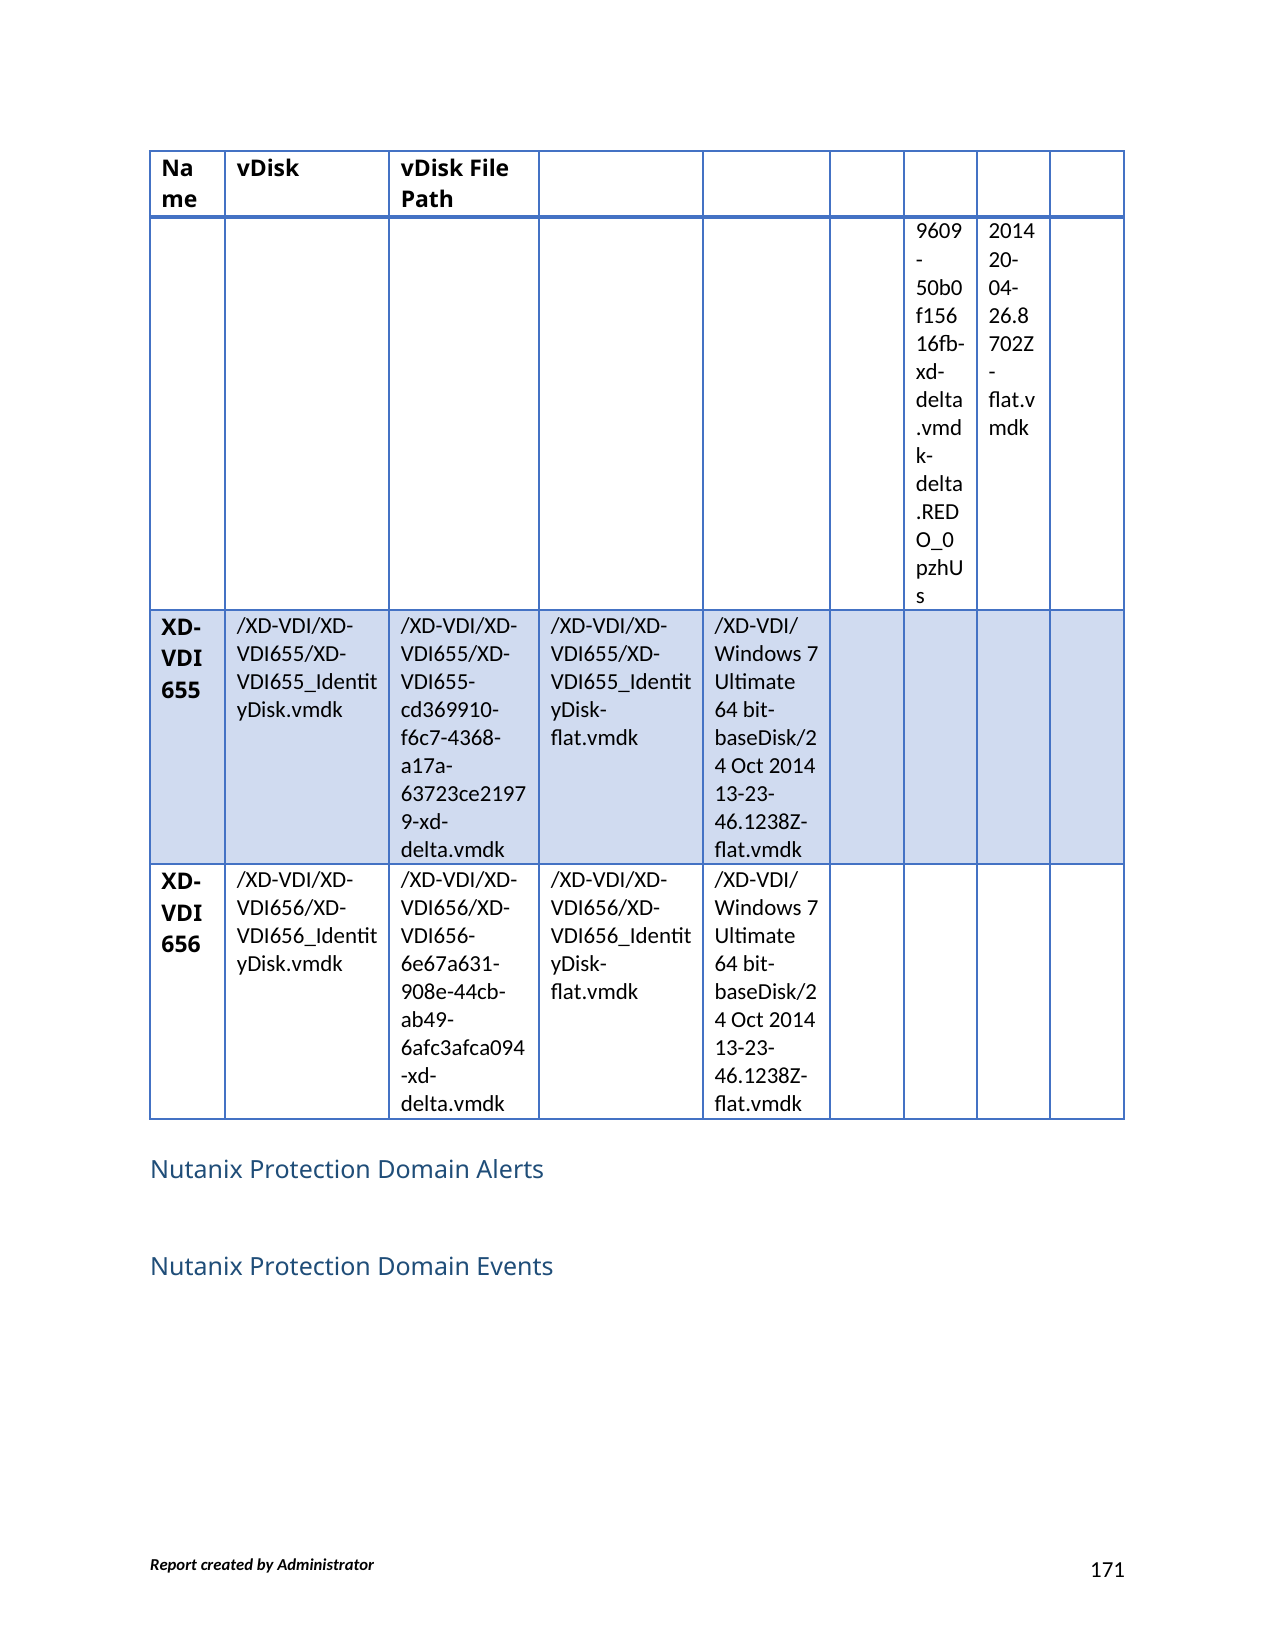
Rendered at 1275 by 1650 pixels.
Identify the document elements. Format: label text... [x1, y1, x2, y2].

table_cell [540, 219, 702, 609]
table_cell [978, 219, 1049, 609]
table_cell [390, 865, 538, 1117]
subtitle Nutanix Protection Domain Alerts [150, 1152, 1125, 1186]
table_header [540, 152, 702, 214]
subtitle Nutanix Protection Domain Events [150, 1249, 1125, 1283]
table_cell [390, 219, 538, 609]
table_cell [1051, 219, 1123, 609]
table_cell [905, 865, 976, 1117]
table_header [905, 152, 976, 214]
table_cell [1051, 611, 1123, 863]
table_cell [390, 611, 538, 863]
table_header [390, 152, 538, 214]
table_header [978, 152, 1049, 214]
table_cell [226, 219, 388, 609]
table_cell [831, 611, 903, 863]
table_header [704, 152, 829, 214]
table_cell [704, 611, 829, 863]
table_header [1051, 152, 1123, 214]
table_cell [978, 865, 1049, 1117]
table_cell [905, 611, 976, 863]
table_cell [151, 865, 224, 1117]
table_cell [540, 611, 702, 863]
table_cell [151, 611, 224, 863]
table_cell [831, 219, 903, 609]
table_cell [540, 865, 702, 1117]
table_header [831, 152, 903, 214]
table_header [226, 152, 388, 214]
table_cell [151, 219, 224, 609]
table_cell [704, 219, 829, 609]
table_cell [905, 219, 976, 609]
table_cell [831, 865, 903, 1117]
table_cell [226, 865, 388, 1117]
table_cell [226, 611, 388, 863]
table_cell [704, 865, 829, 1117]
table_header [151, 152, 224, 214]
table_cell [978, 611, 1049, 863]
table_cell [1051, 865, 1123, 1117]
